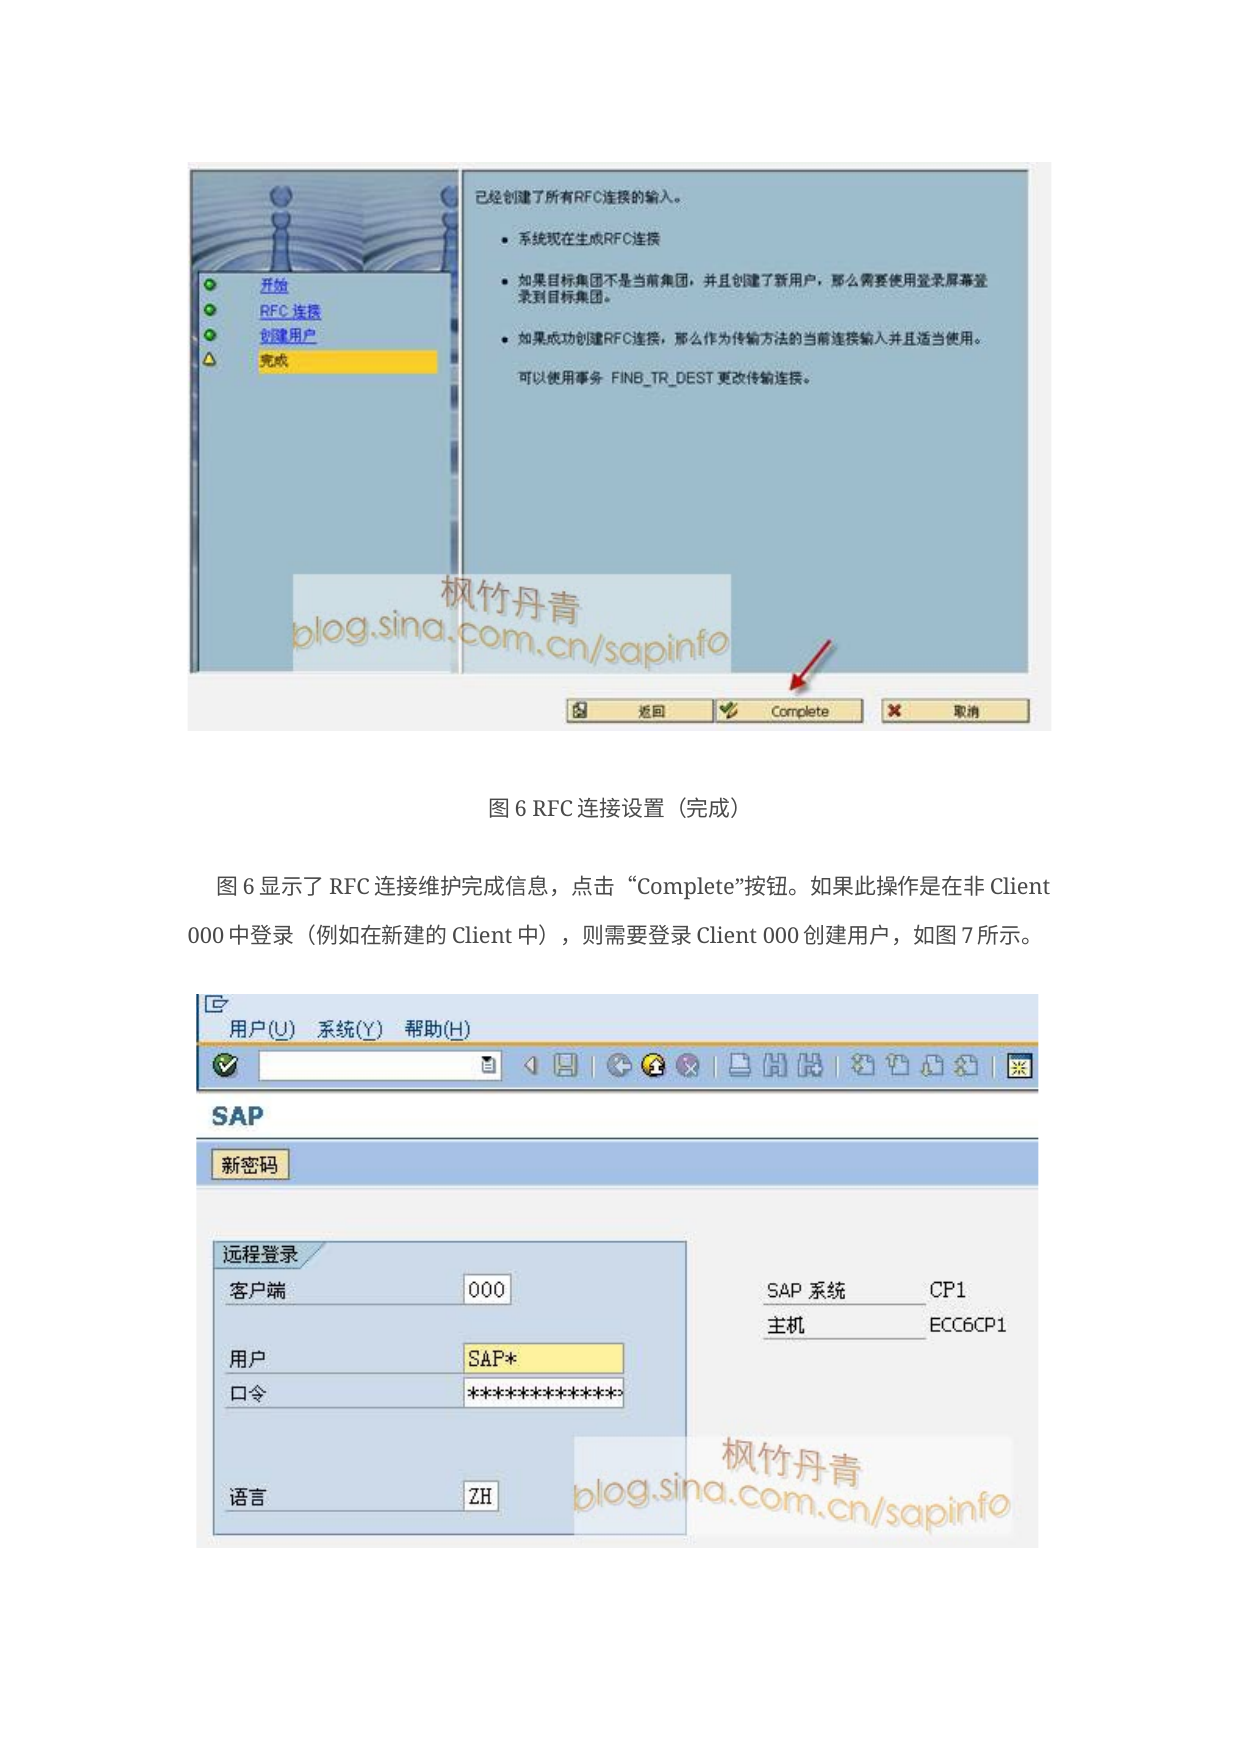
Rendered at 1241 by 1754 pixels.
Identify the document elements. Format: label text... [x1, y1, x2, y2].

picture [187, 162, 1052, 731]
text 图6显示了RFC连接维护完成信息，点击“Complete”按钮。如果此操作是在非Client 000中登录（例如在新建的Client中），则需要登录Client 000创建用户，如图7所示。 [187, 868, 1053, 950]
picture [196, 994, 1039, 1548]
text 图6 RFC连接设置（完成） [187, 791, 1053, 823]
